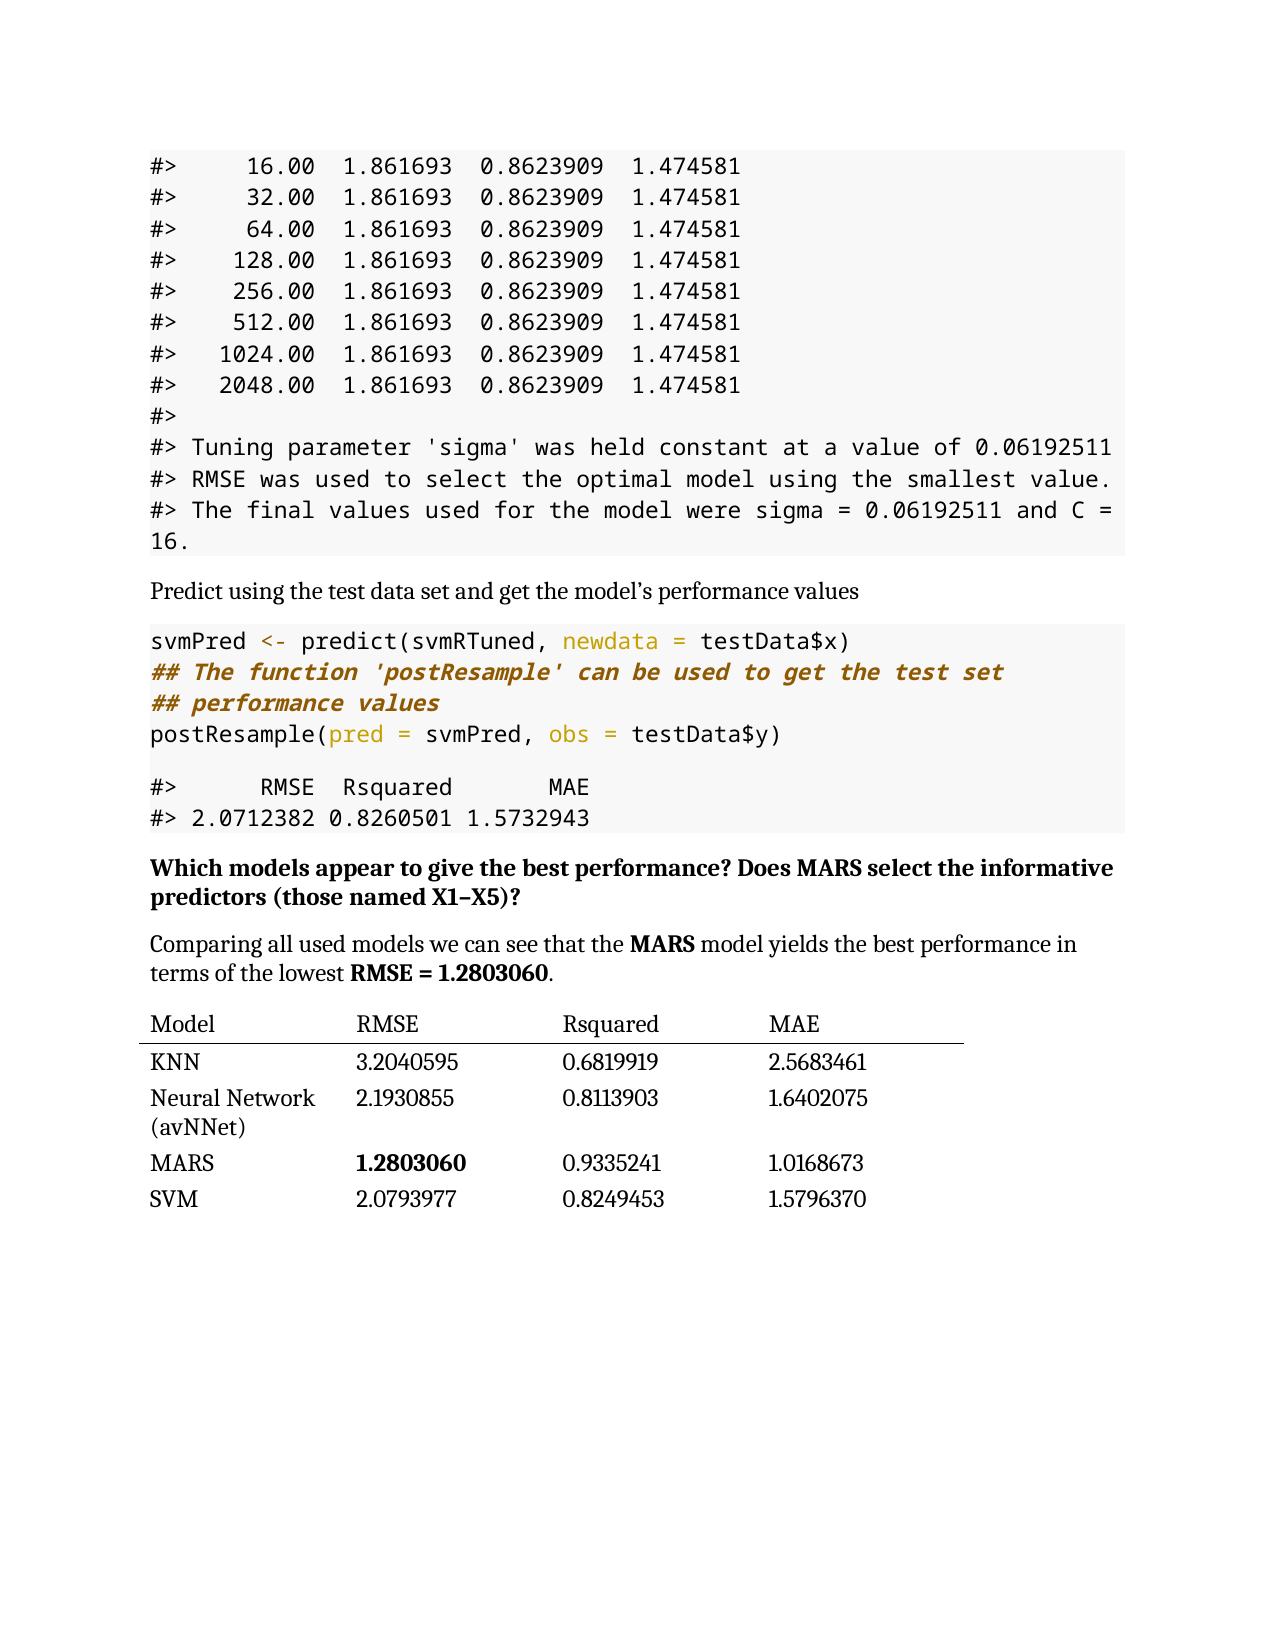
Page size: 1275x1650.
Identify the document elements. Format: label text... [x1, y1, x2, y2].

table_cell 1.6402075 [758, 1080, 964, 1145]
table_cell 1.2803060 [345, 1145, 551, 1182]
table_cell SVM [139, 1182, 345, 1218]
text Comparing all used models we can see that the MARS model yields the best performance in terms of the lowest RMSE = 1.2803060. [150, 930, 1125, 987]
table_cell 2.0793977 [345, 1182, 551, 1218]
table_cell Neural Network (avNNet) [139, 1080, 345, 1145]
table_cell 2.1930855 [345, 1080, 551, 1145]
text svmPred <- predict(svmRTuned, newdata = testData$x) ## The function 'postResample' can be used to get the test set ## performance values postResample(pred = svmPred, obs = testData$y) [150, 624, 1125, 749]
table_cell 0.6819919 [551, 1044, 757, 1080]
table_cell 0.8249453 [551, 1182, 757, 1218]
table_cell KNN [139, 1044, 345, 1080]
table_cell 3.2040595 [345, 1044, 551, 1080]
table_cell 2.5683461 [758, 1044, 964, 1080]
text Predict using the test data set and get the model’s performance values [150, 577, 1125, 606]
table_header Model [139, 1006, 345, 1042]
table_cell 1.5796370 [758, 1182, 964, 1218]
table_header MAE [758, 1006, 964, 1042]
table_cell 1.0168673 [758, 1145, 964, 1182]
table_cell 0.8113903 [551, 1080, 757, 1145]
text Which models appear to give the best performance? Does MARS select the informative predictors (those named X1–X5)? [150, 854, 1125, 911]
table_cell 0.9335241 [551, 1145, 757, 1182]
table_cell MARS [139, 1145, 345, 1182]
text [150, 150, 1125, 556]
text #> RMSE Rsquared MAE #> 2.0712382 0.8260501 1.5732943 [150, 770, 1125, 833]
table_header RMSE [345, 1006, 551, 1042]
table_header Rsquared [551, 1006, 757, 1042]
